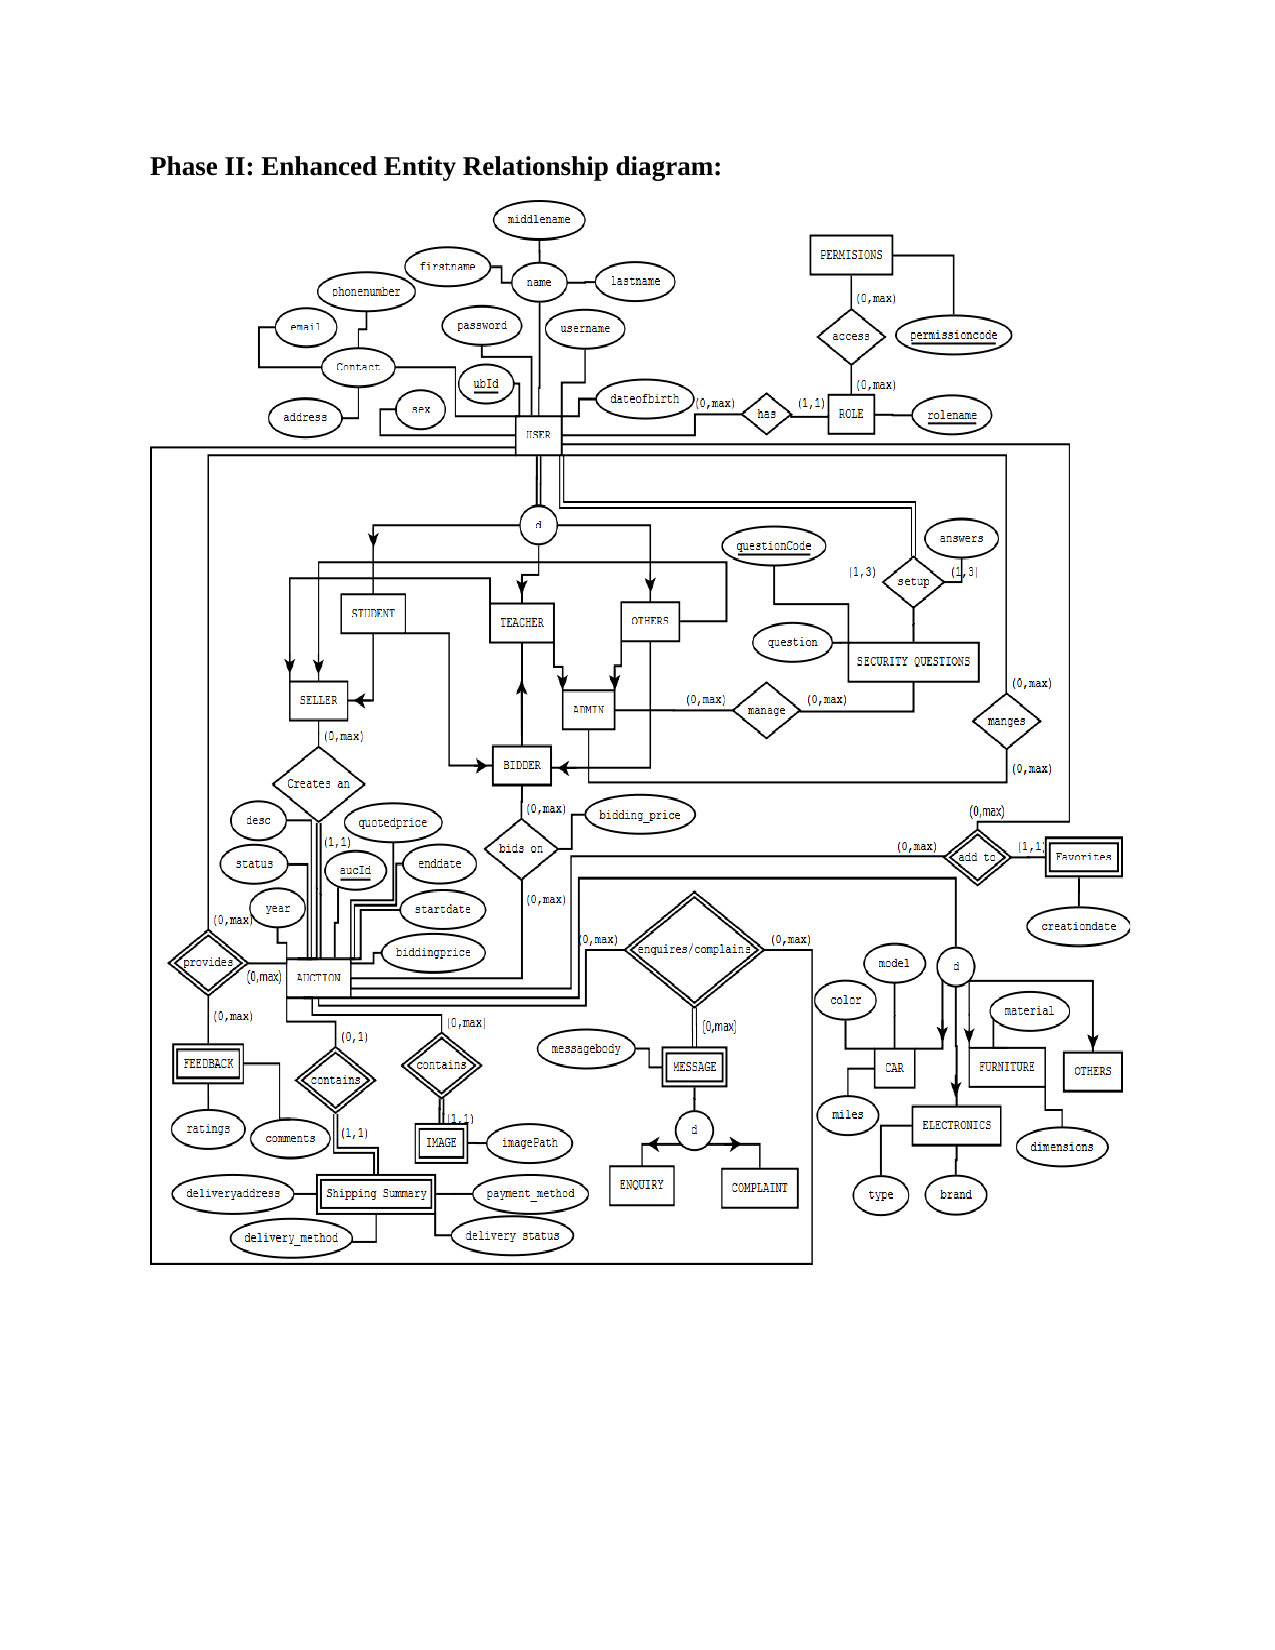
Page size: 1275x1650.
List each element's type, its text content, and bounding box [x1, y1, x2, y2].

text Phase II: Enhanced Entity Relationship diagram: [150, 150, 1125, 181]
picture [150, 200, 1131, 1265]
